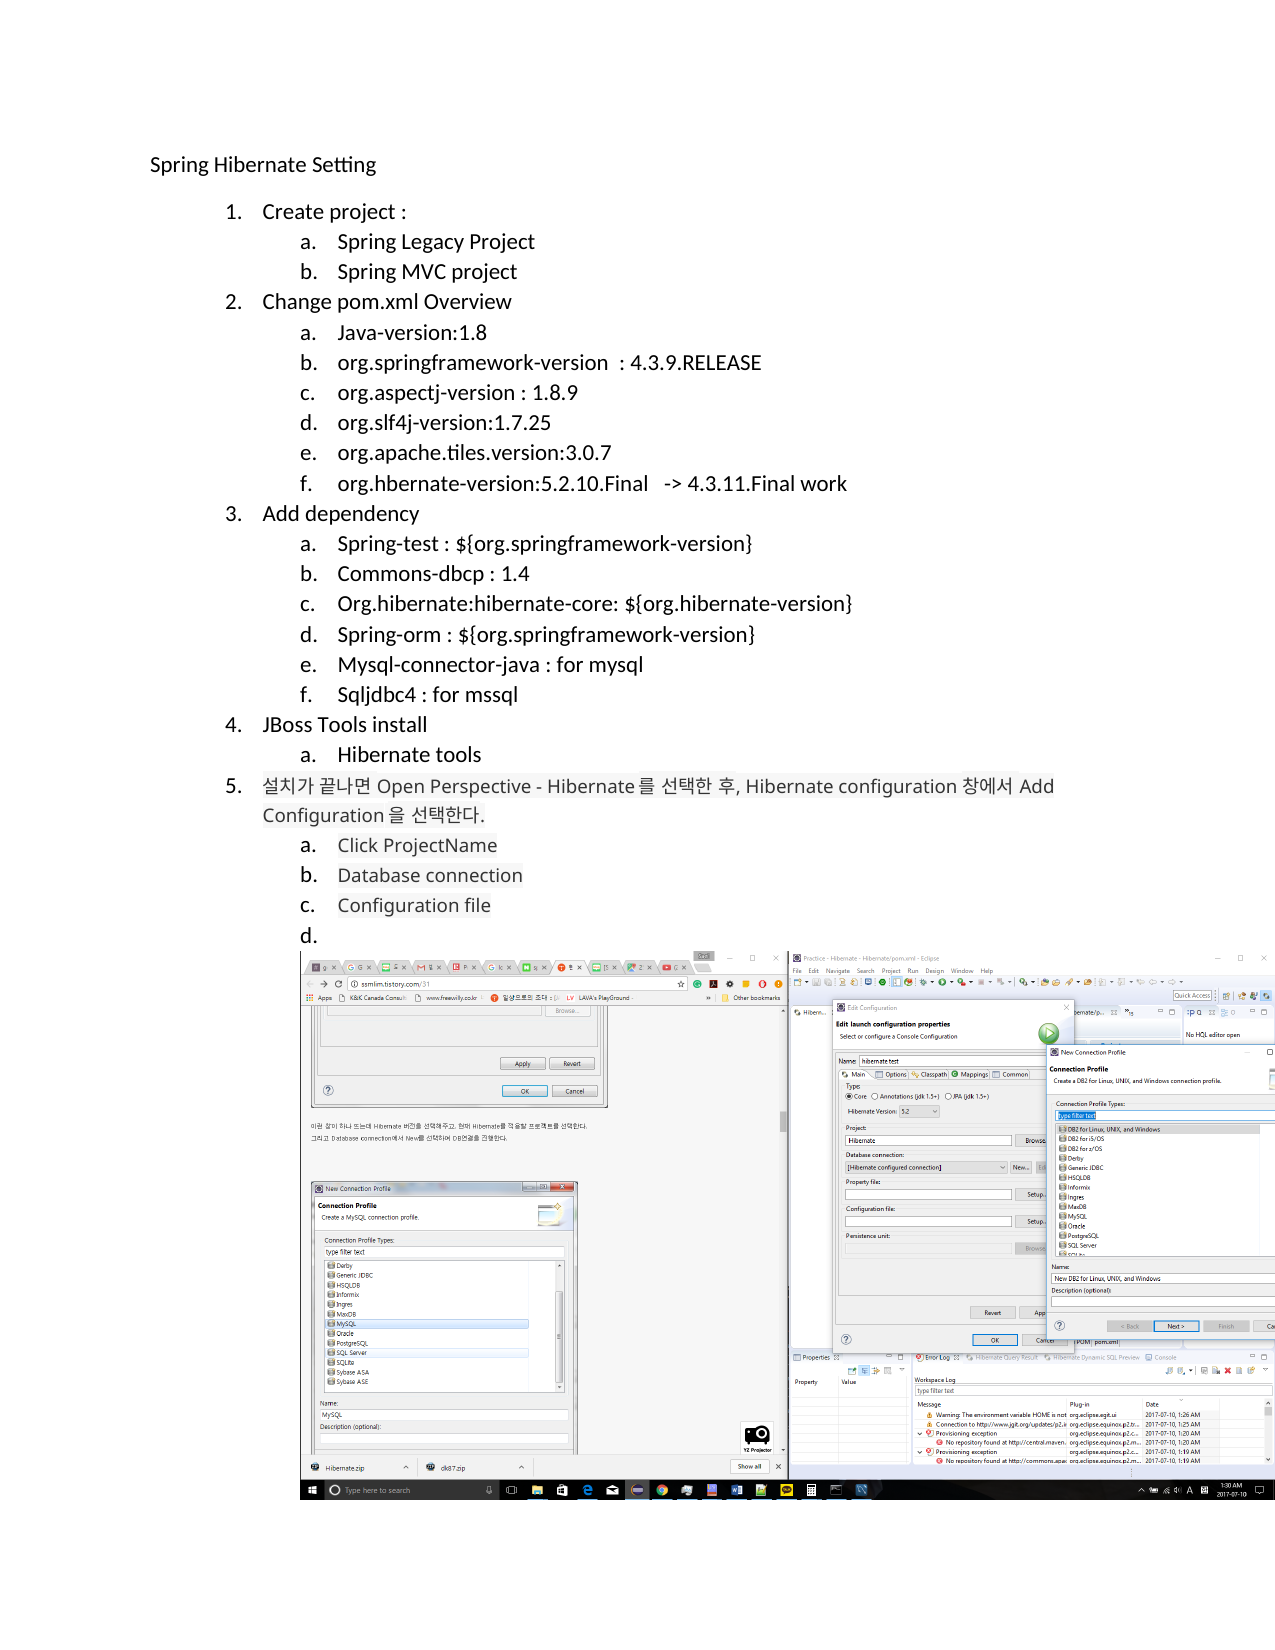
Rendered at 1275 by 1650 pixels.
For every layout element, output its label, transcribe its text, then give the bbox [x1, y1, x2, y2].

list Org.hibernate:hibernate-core: ${org.hibernate-version} [300, 589, 1125, 618]
list org.apache.tiles.version:3.0.7 [300, 438, 1125, 467]
list org.hbernate-version:5.2.10.Final -> 4.3.11.Final work [300, 469, 1125, 497]
list Commons-dbcp : 1.4 [300, 559, 1125, 587]
text Spring Hibernate Setting [150, 150, 1125, 178]
list Hibernate tools [300, 741, 1125, 769]
list org.aspectj-version : 1.8.9 [300, 378, 1125, 406]
list Spring Legacy Project [300, 227, 1125, 255]
list Create project : [225, 197, 1125, 225]
list Change pom.xml Overview [225, 287, 1125, 316]
list Sqljdbc4 : for mssql [300, 680, 1125, 708]
list Database connection [300, 860, 1125, 888]
list Spring MVC project [300, 257, 1125, 285]
list org.slf4j-version:1.7.25 [300, 408, 1125, 436]
list Click ProjectName [300, 830, 1125, 858]
list org.springframework-version : 4.3.9.RELEASE [300, 348, 1125, 376]
list Spring-orm : ${org.springframework-version} [300, 620, 1125, 648]
list Spring-test : ${org.springframework-version} [300, 529, 1125, 557]
list JBoss Tools install [225, 710, 1125, 738]
list Configuration file [300, 891, 1125, 919]
list Java-version:1.8 [300, 318, 1125, 346]
picture [300, 951, 1275, 1500]
list Add dependency [225, 499, 1125, 527]
list Mysql-connector-java : for mysql [300, 650, 1125, 678]
list 설치가 끝나면 Open Perspective - Hibernate를 선택한 후, Hibernate configuration 창에서 Add Configuration을 선택한다. [225, 771, 1125, 828]
